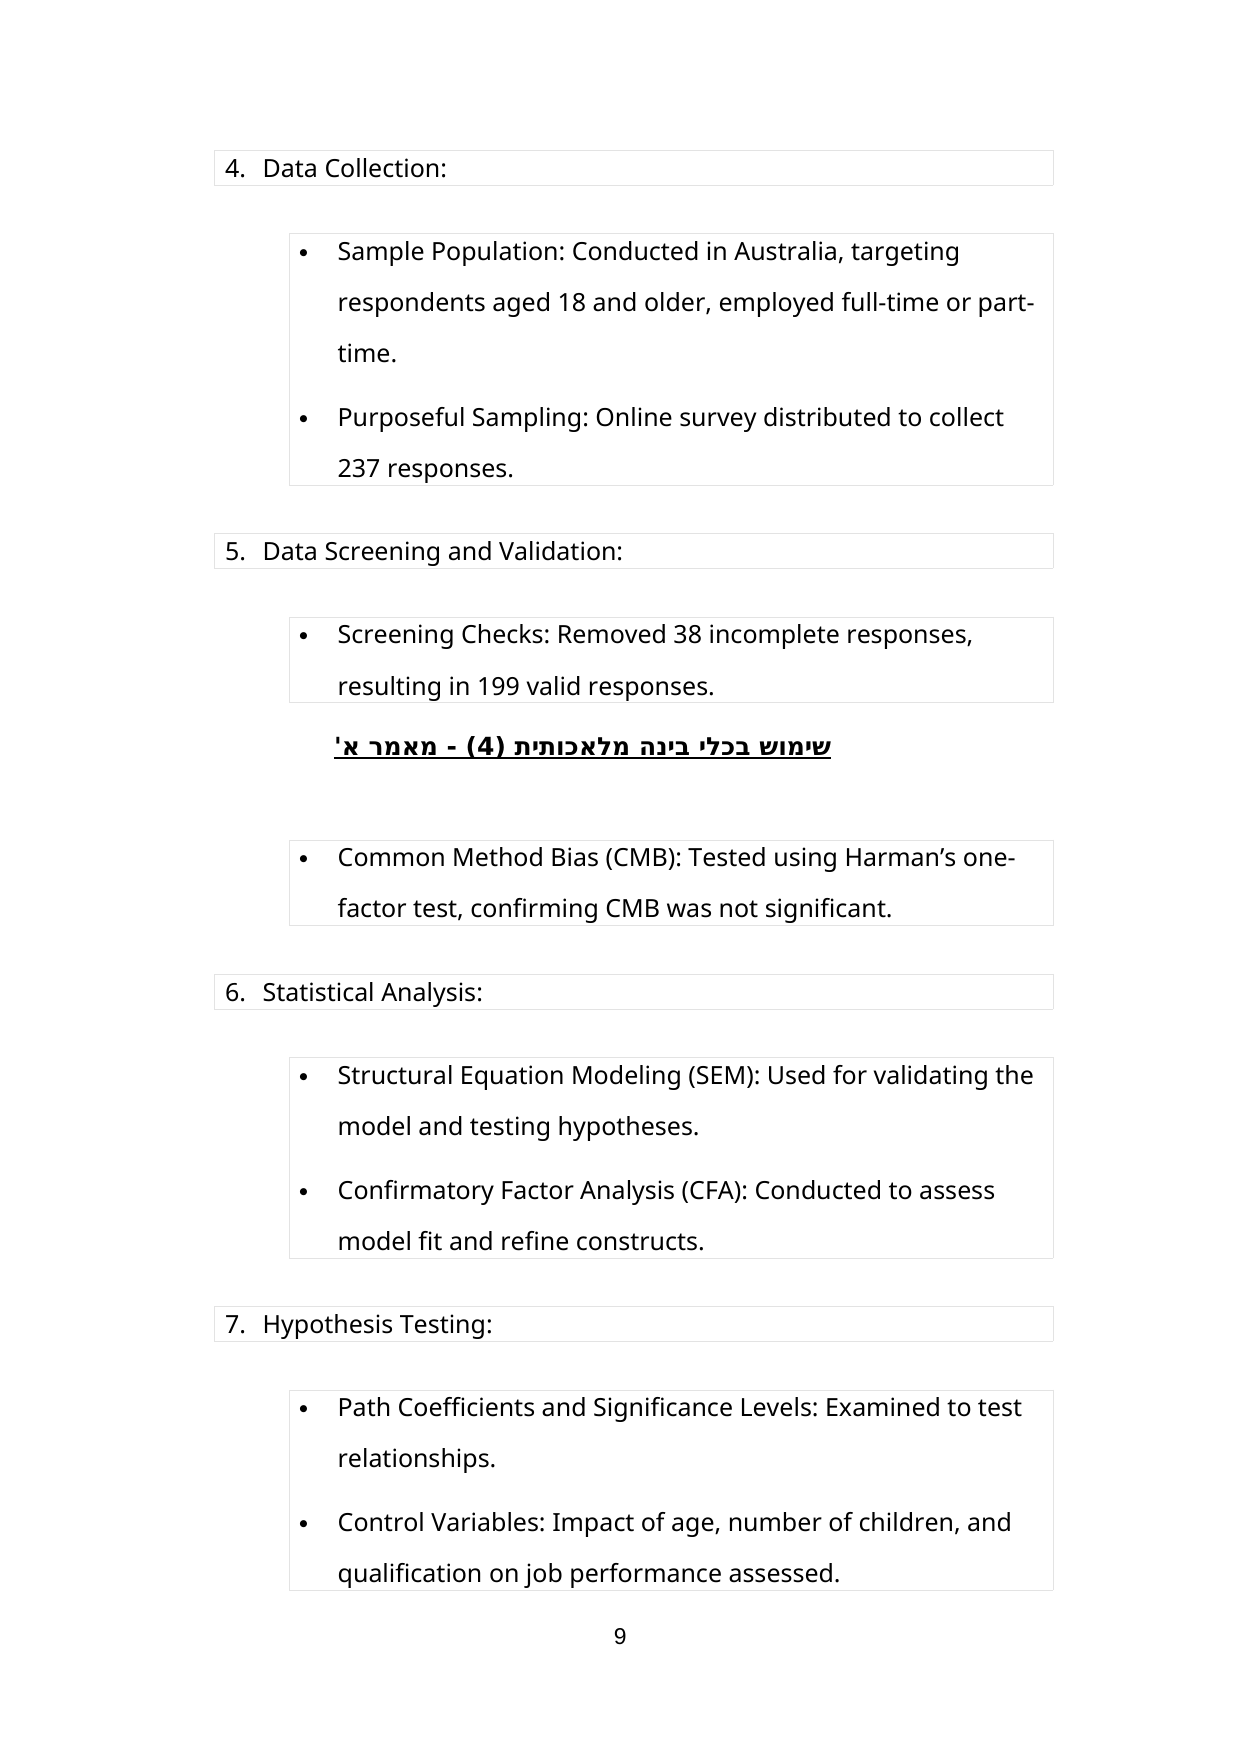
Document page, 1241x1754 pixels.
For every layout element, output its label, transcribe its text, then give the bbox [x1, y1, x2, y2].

list Statistical Analysis: [215, 975, 1053, 1009]
list Structural Equation Modeling (SEM): Used for validating the model and testing hypotheses. [290, 1058, 1053, 1143]
list שימוש בכלי בינה מלאכותית (4) - מאמר א' [187, 732, 978, 761]
list Confirmatory Factor Analysis (CFA): Conducted to assess model fit and refine constructs. [290, 1172, 1053, 1258]
list Common Method Bias (CMB): Tested using Harman’s one-factor test, confirming CMB was not significant. [290, 841, 1053, 925]
list Purposeful Sampling: Online survey distributed to collect 237 responses. [290, 399, 1053, 485]
list Data Screening and Validation: [215, 534, 1053, 568]
list Control Variables: Impact of age, number of children, and qualification on job performance assessed. [290, 1504, 1053, 1590]
list Sample Population: Conducted in Australia, targeting respondents aged 18 and older, employed full-time or part-time. [290, 234, 1053, 370]
list Data Collection: [215, 151, 1053, 185]
list Screening Checks: Removed 38 incomplete responses, resulting in 199 valid responses. [290, 618, 1053, 702]
list Path Coefficients and Significance Levels: Examined to test relationships. [290, 1391, 1053, 1475]
list Hypothesis Testing: [215, 1307, 1053, 1341]
